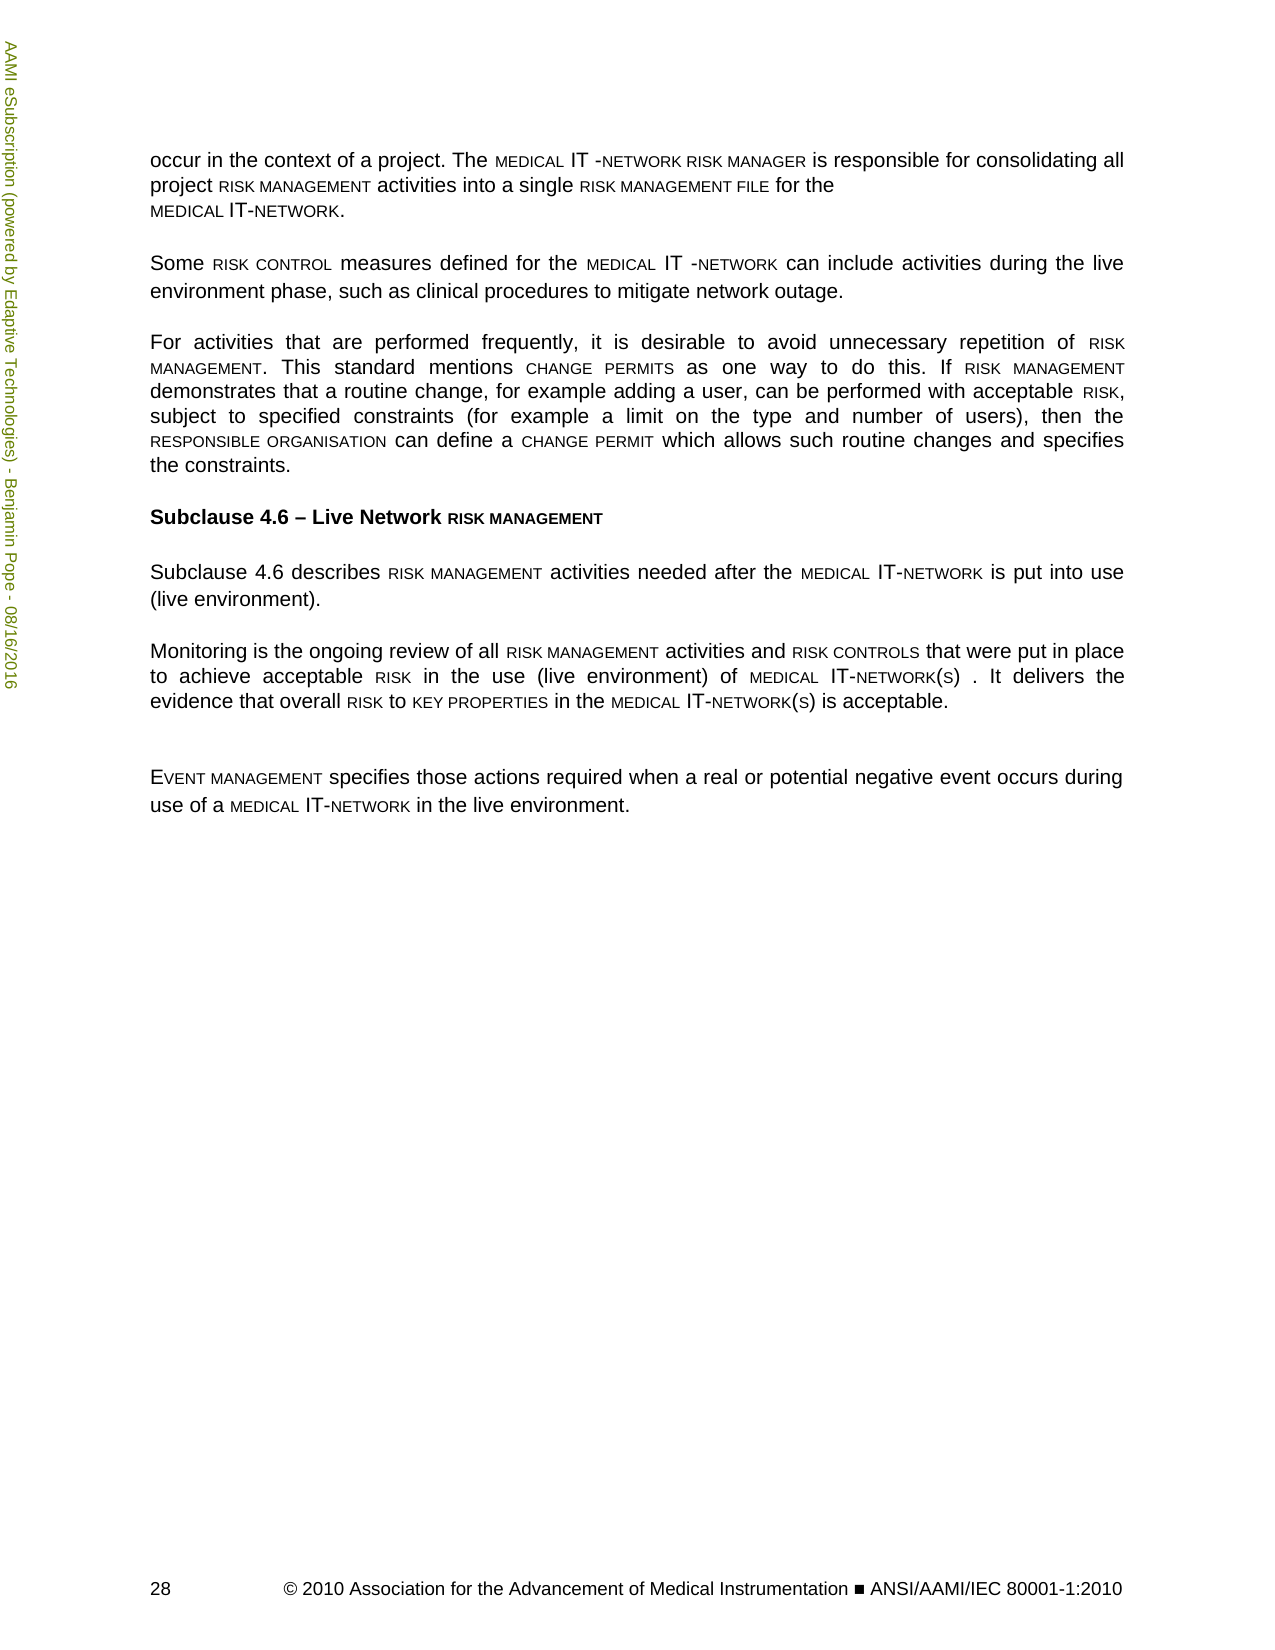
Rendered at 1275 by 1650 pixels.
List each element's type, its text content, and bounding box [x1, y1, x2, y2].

text 28 © 2010 Association for the Advancement of Medical Instrumentation ■ ANSI/AAMI/IEC 80001-1:2010 [150, 1577, 1125, 1599]
text Subclause 4.6 describes RISK MANAGEMENT activities needed after the MEDICAL IT-NETWORK is put into use (live environment). [150, 560, 1125, 611]
text Subclause 4.6 – Live Network RISK MANAGEMENT [150, 504, 1125, 528]
text occur in the context of a project. The MEDICAL IT -NETWORK RISK MANAGER is responsible for consolidating all project RISK MANAGEMENT activities into a single RISK MANAGEMENT FILE for the [150, 148, 1125, 197]
text Monitoring is the ongoing review of all RISK MANAGEMENT activities and RISK CONTROLS that were put in place to achieve acceptable RISK in the use (live environment) of MEDICAL IT-NETWORK(S) . It delivers the evidence that overall RISK to KEY PROPERTIES in the MEDICAL IT-NETWORK(S) is acceptable. [150, 639, 1125, 713]
table_header AAMI eSubscription (powered by Edaptive Technologies) - Benjamin Pope - 08/16/2016 [2, 42, 21, 689]
text Some RISK CONTROL measures defined for the MEDICAL IT -NETWORK can include activities during the live environment phase, such as clinical procedures to mitigate network outage. [150, 251, 1125, 303]
text EVENT MANAGEMENT specifies those actions required when a real or potential negative event occurs during use of a MEDICAL IT-NETWORK in the live environment. [150, 765, 1125, 817]
text MEDICAL IT-NETWORK. [150, 198, 1125, 222]
text For activities that are performed frequently, it is desirable to avoid unnecessary repetition of RISK MANAGEMENT. This standard mentions CHANGE PERMITS as one way to do this. If RISK MANAGEMENT demonstrates that a routine change, for example adding a user, can be performed with acceptable RISK, subject to specified constraints (for example a limit on the type and number of users), then the RESPONSIBLE ORGANISATION can define a CHANGE PERMIT which allows such routine changes and specifies the constraints. [150, 330, 1125, 477]
